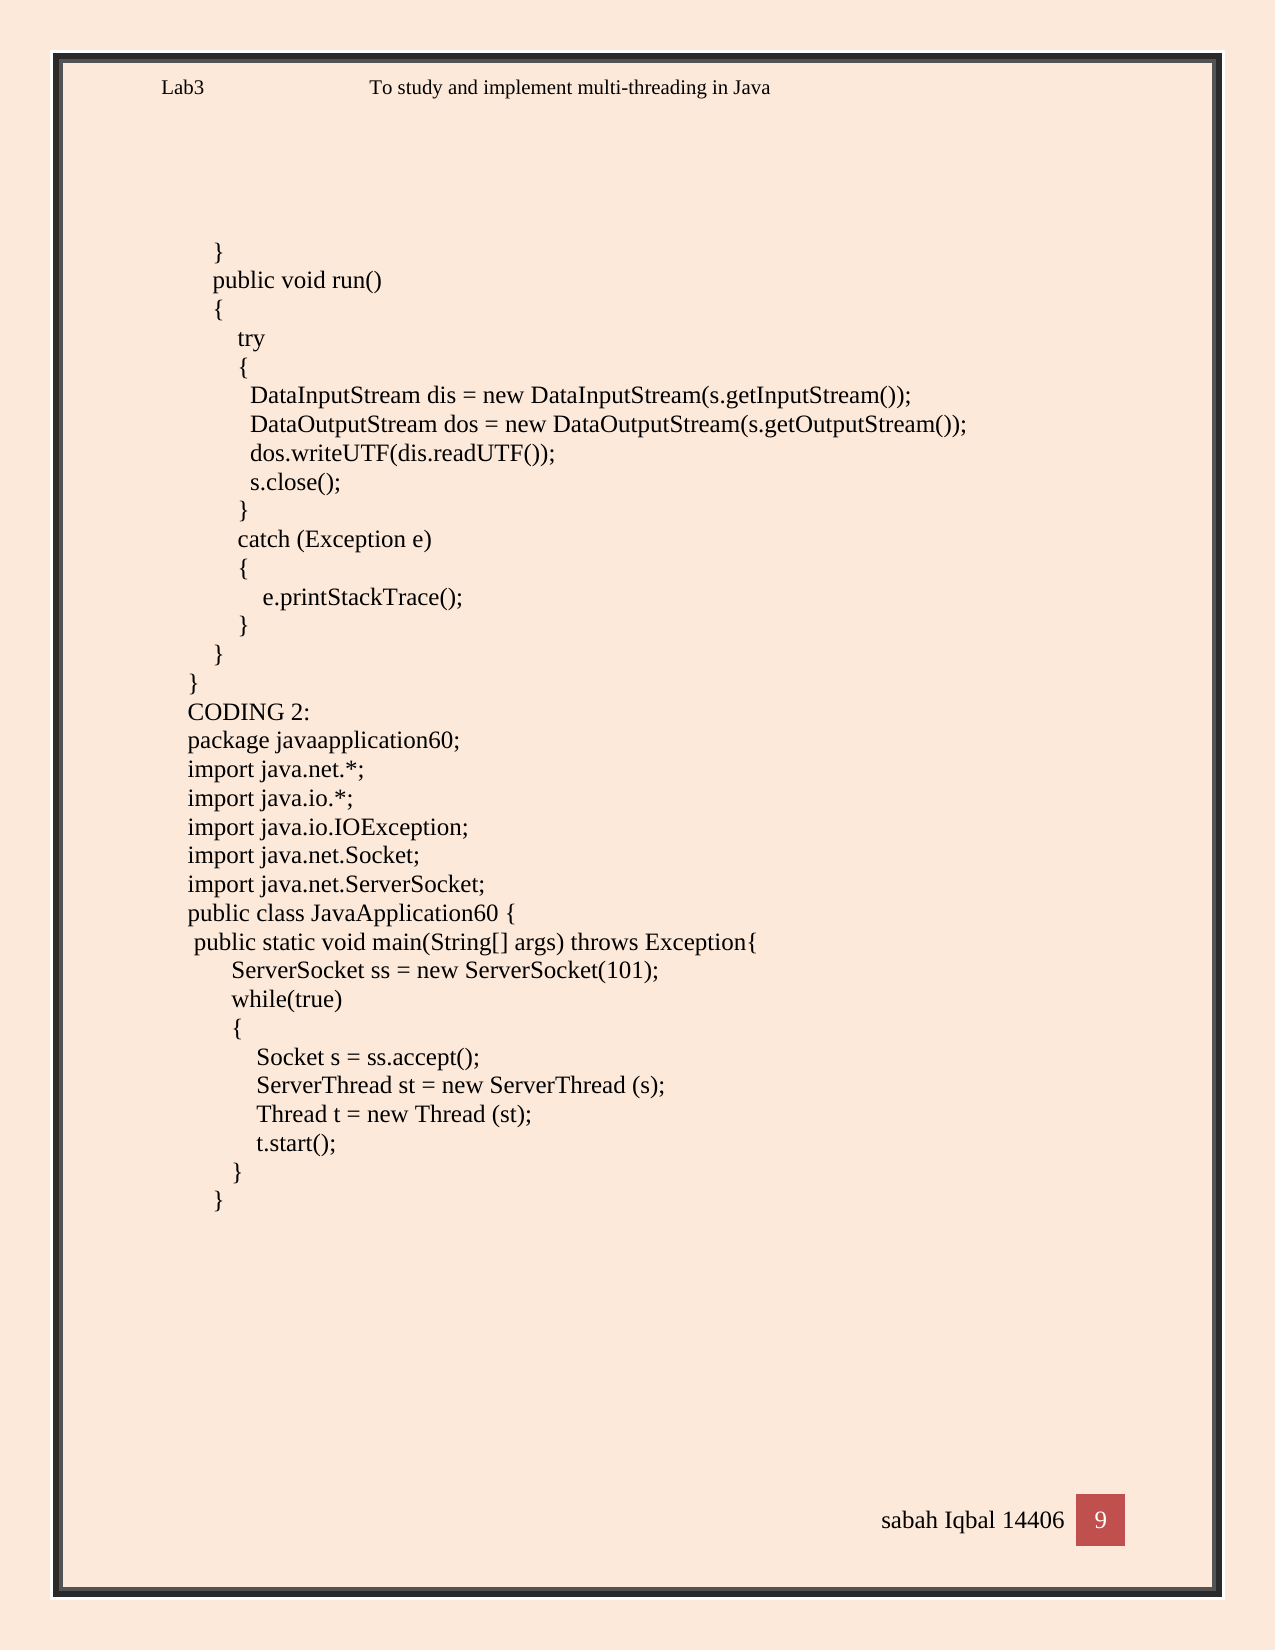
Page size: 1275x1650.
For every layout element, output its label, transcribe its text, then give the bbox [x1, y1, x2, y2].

text Socket s = ss.accept(); [187, 1042, 1125, 1070]
text try [187, 323, 1125, 352]
text } [187, 1185, 1125, 1214]
text { [187, 553, 1125, 582]
text DataInputStream dis = new DataInputStream(s.getInputStream()); [187, 380, 1125, 409]
text import java.net.*; [187, 754, 1125, 783]
text ServerSocket ss = new ServerSocket(101); [187, 955, 1125, 984]
text public static void main(String[] args) throws Exception{ [187, 927, 1125, 955]
text dos.writeUTF(dis.readUTF()); [187, 438, 1125, 467]
text } [187, 1157, 1125, 1185]
text public void run() [187, 265, 1125, 294]
text import java.io.*; [187, 783, 1125, 812]
text } [187, 610, 1125, 639]
text } [187, 668, 1125, 697]
text public class JavaApplication60 { [187, 898, 1125, 927]
text while(true) [187, 984, 1125, 1013]
text catch (Exception e) [187, 524, 1125, 553]
text e.printStackTrace(); [187, 582, 1125, 610]
text { [187, 352, 1125, 380]
text CODING 2: [187, 697, 1125, 725]
text ServerThread st = new ServerThread (s); [187, 1070, 1125, 1099]
text import java.io.IOException; [187, 812, 1125, 840]
text package javaapplication60; [187, 725, 1125, 754]
text import java.net.Socket; [187, 840, 1125, 869]
text DataOutputStream dos = new DataOutputStream(s.getOutputStream()); [187, 409, 1125, 438]
text } [187, 237, 1125, 265]
text { [187, 294, 1125, 323]
text } [187, 495, 1125, 524]
text t.start(); [187, 1128, 1125, 1157]
text { [187, 1013, 1125, 1042]
text s.close(); [187, 467, 1125, 495]
text import java.net.ServerSocket; [187, 869, 1125, 898]
text } [187, 639, 1125, 668]
text Thread t = new Thread (st); [187, 1099, 1125, 1128]
